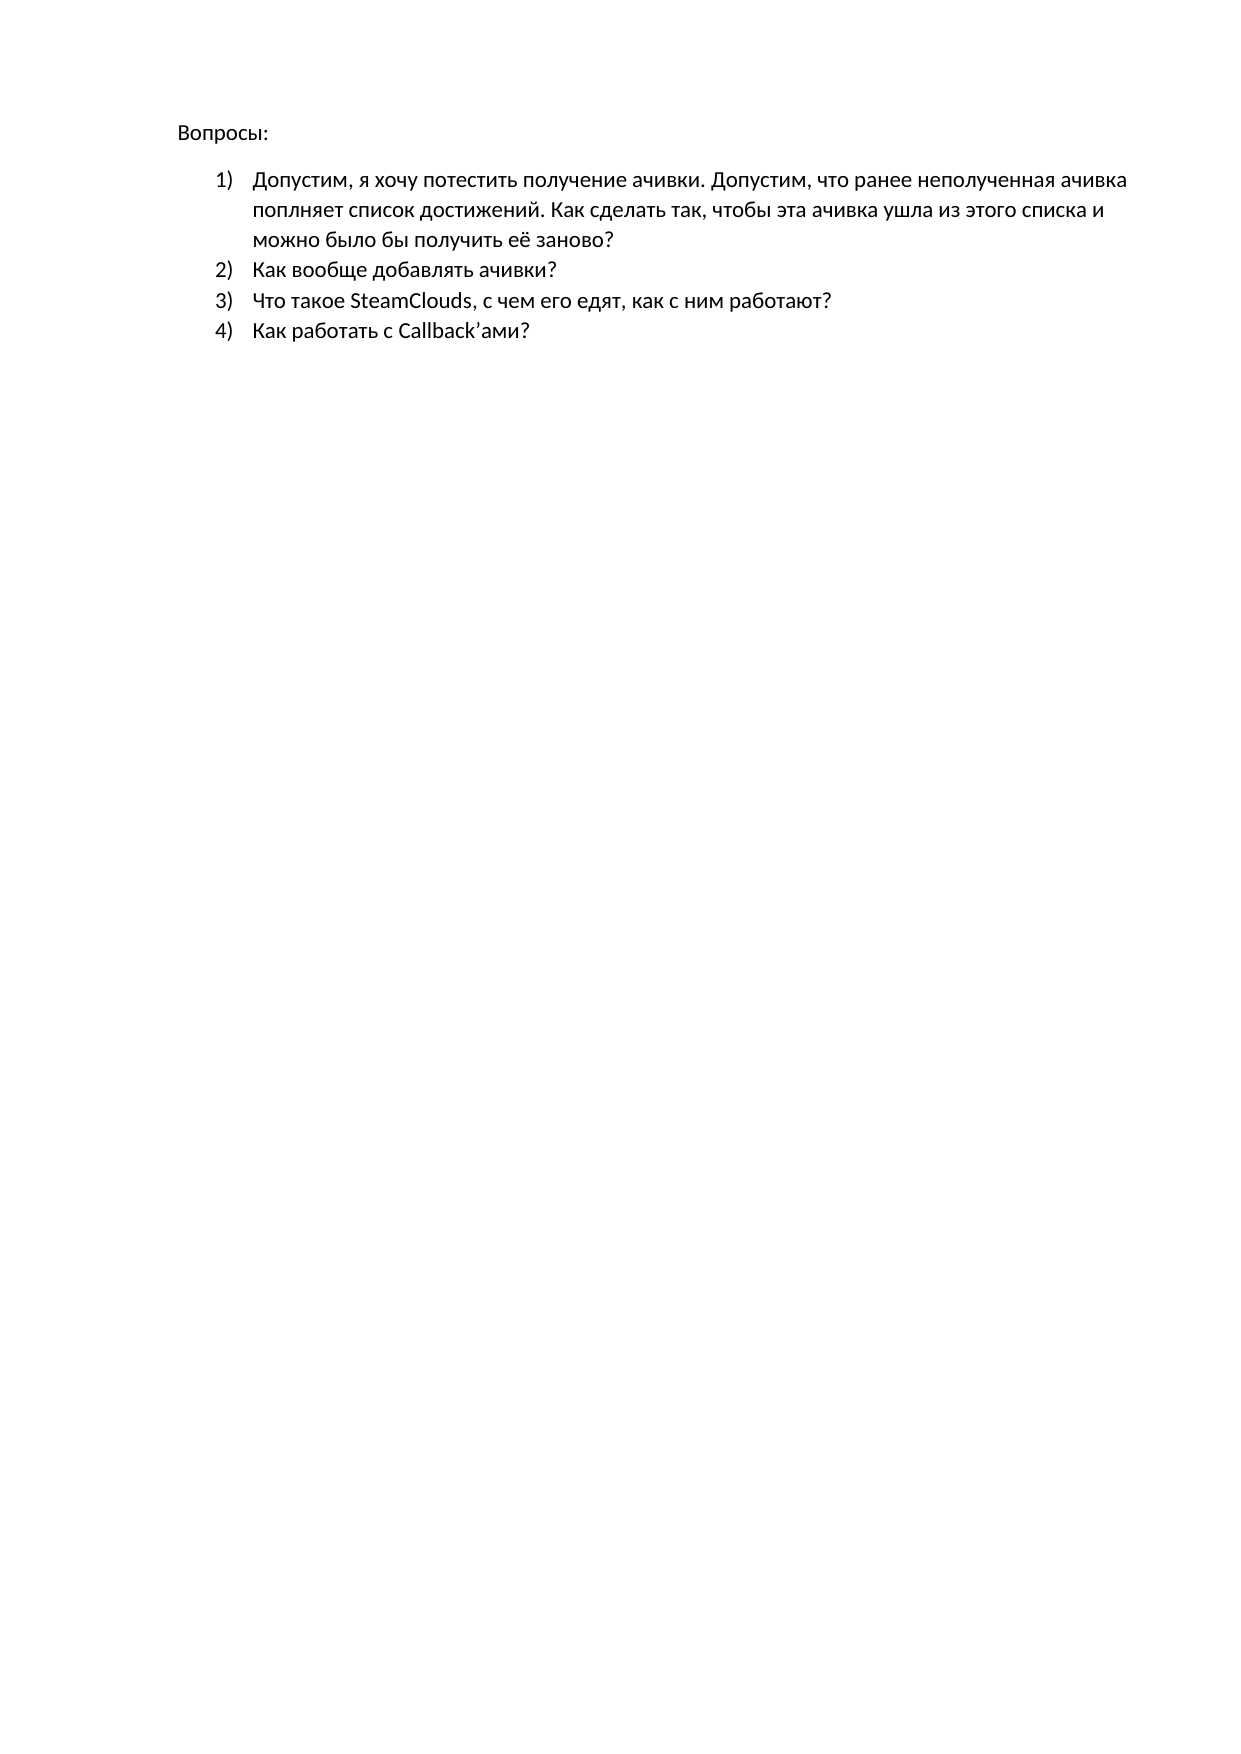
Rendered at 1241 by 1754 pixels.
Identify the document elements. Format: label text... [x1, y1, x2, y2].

list Как вообще добавлять ачивки? [215, 256, 1152, 284]
list Что такое SteamClouds, с чем его едят, как с ним работают? [215, 286, 1152, 314]
list Как работать с Callback’ами? [215, 316, 1152, 344]
list Допустим, я хочу потестить получение ачивки. Допустим, что ранее неполученная ачивка поплняет список достижений. Как сделать так, чтобы эта ачивка ушла из этого списка и можно было бы получить её заново? [215, 165, 1152, 253]
text Вопросы: [177, 118, 1152, 146]
